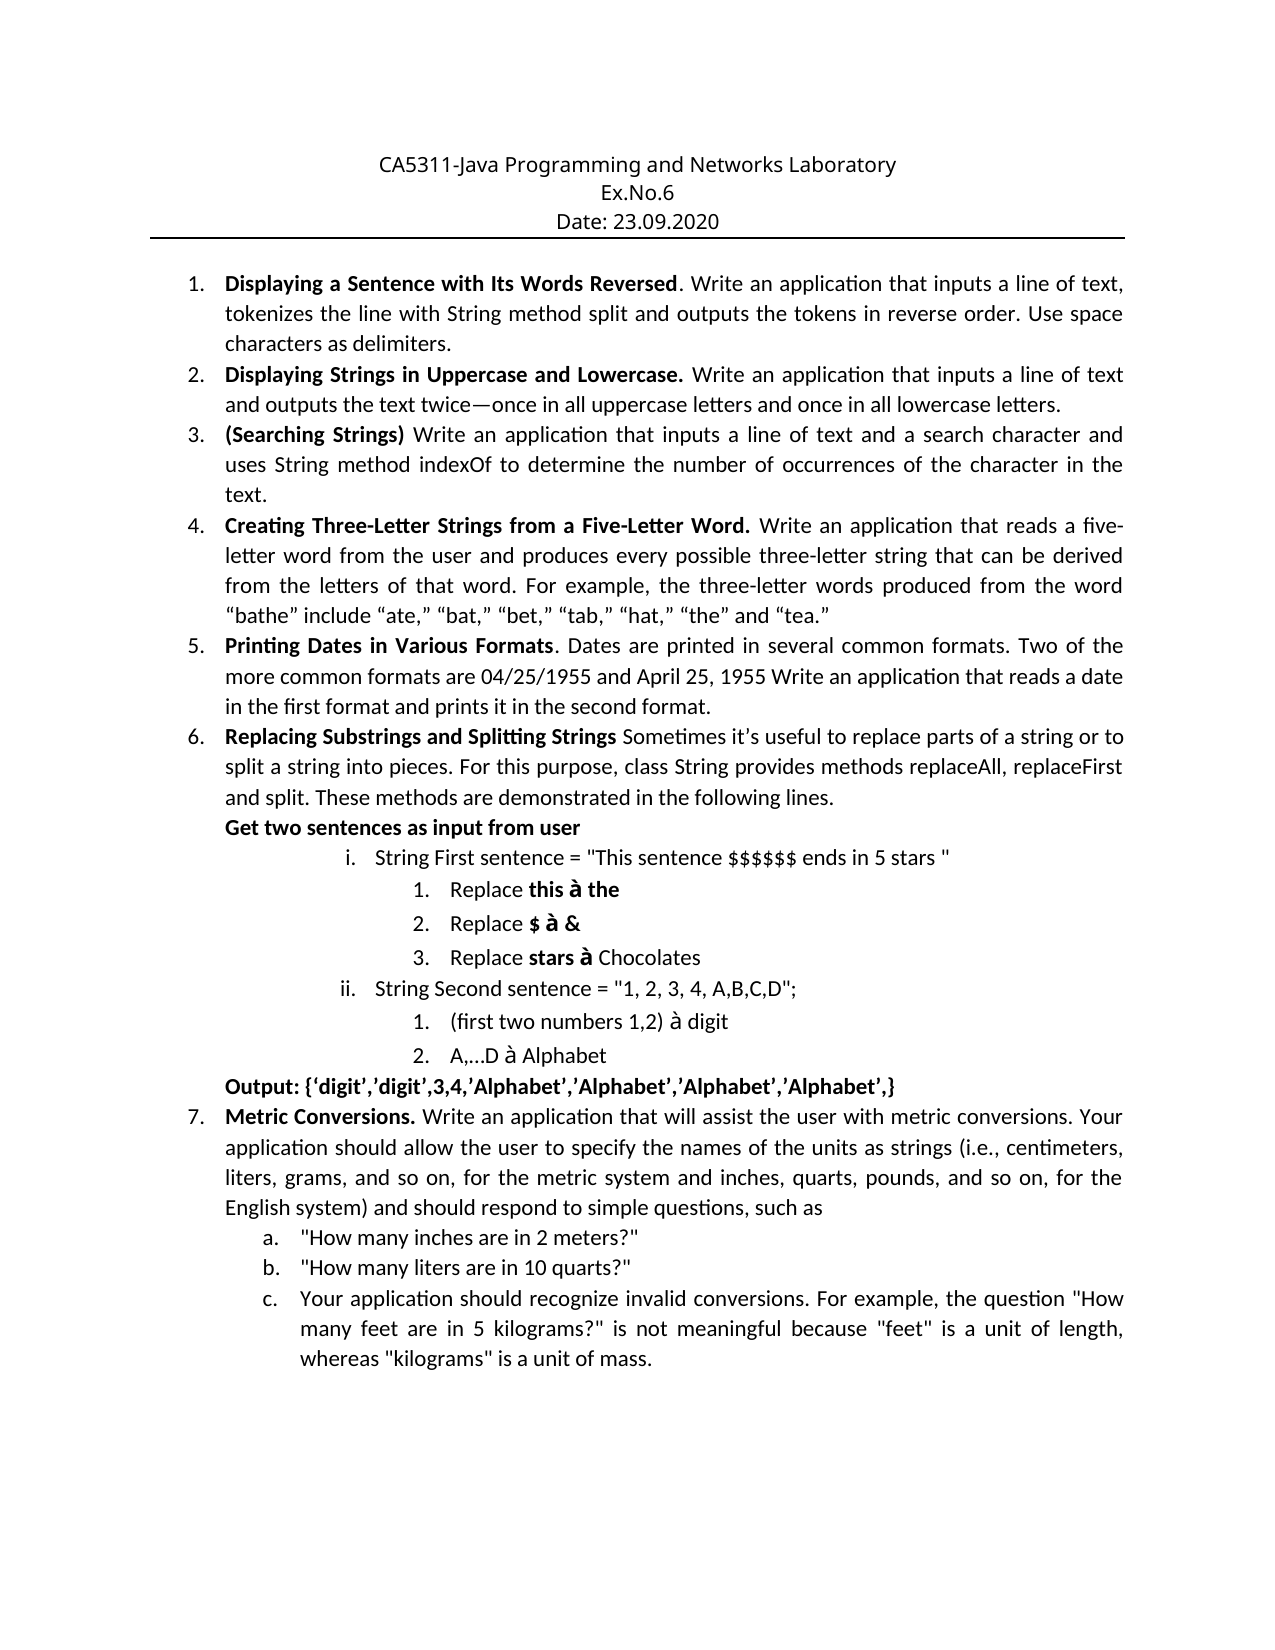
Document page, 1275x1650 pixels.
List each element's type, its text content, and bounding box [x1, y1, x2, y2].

list Your application should recognize invalid conversions. For example, the question "How many feet are in 5 kilograms?" is not meaningful because "feet" is a unit of length, whereas "kilograms" is a unit of mass. [262, 1284, 1125, 1372]
list "How many inches are in 2 meters?" [262, 1223, 1125, 1251]
list Displaying Strings in Uppercase and Lowercase. Write an application that inputs a line of text and outputs the text twice—once in all uppercase letters and once in all lowercase letters. [187, 360, 1125, 418]
list Get two sentences as input from user [225, 813, 1125, 841]
list A,…D à Alphabet [412, 1038, 1125, 1070]
list Replacing Substrings and Splitting Strings Sometimes it’s useful to replace parts of a string or to split a string into pieces. For this purpose, class String provides methods replaceAll, replaceFirst and split. These methods are demonstrated in the following lines. [187, 722, 1125, 811]
list Metric Conversions. Write an application that will assist the user with metric conversions. Your application should allow the user to specify the names of the units as strings (i.e., centimeters, liters, grams, and so on, for the metric system and inches, quarts, pounds, and so on, for the English system) and should respond to simple questions, such as [187, 1102, 1125, 1221]
list (first two numbers 1,2) à digit [412, 1005, 1125, 1036]
list String First sentence = "This sentence $$$$$$ ends in 5 stars " [356, 843, 1125, 871]
list Output: {‘digit’,’digit’,3,4,’Alphabet’,’Alphabet’,’Alphabet’,’Alphabet’,} [225, 1072, 1125, 1100]
list (Searching Strings) Write an application that inputs a line of text and a search character and uses String method indexOf to determine the number of occurrences of the character in the text. [187, 420, 1125, 509]
list Displaying a Sentence with Its Words Reversed. Write an application that inputs a line of text, tokenizes the line with String method split and outputs the tokens in reverse order. Use space characters as delimiters. [187, 269, 1125, 358]
list Printing Dates in Various Formats. Dates are printed in several common formats. Two of the more common formats are 04/25/1955 and April 25, 1955 Write an application that reads a date in the first format and prints it in the second format. [187, 632, 1125, 720]
text CA5311-Java Programming and Networks Laboratory [150, 150, 1125, 178]
list Replace stars à Chocolates [412, 941, 1125, 972]
list String Second sentence = "1, 2, 3, 4, A,B,C,D"; [356, 974, 1125, 1003]
text Ex.No.6 [150, 178, 1125, 207]
text Date: 23.09.2020 [150, 207, 1125, 237]
list Replace $ à & [412, 907, 1125, 938]
list Replace this à the [412, 873, 1125, 904]
list Creating Three-Letter Strings from a Five-Letter Word. Write an application that reads a five-letter word from the user and produces every possible three-letter string that can be derived from the letters of that word. For example, the three-letter words produced from the word “bathe” include “ate,” “bat,” “bet,” “tab,” “hat,” “the” and “tea.” [187, 511, 1125, 629]
list "How many liters are in 10 quarts?" [262, 1253, 1125, 1282]
